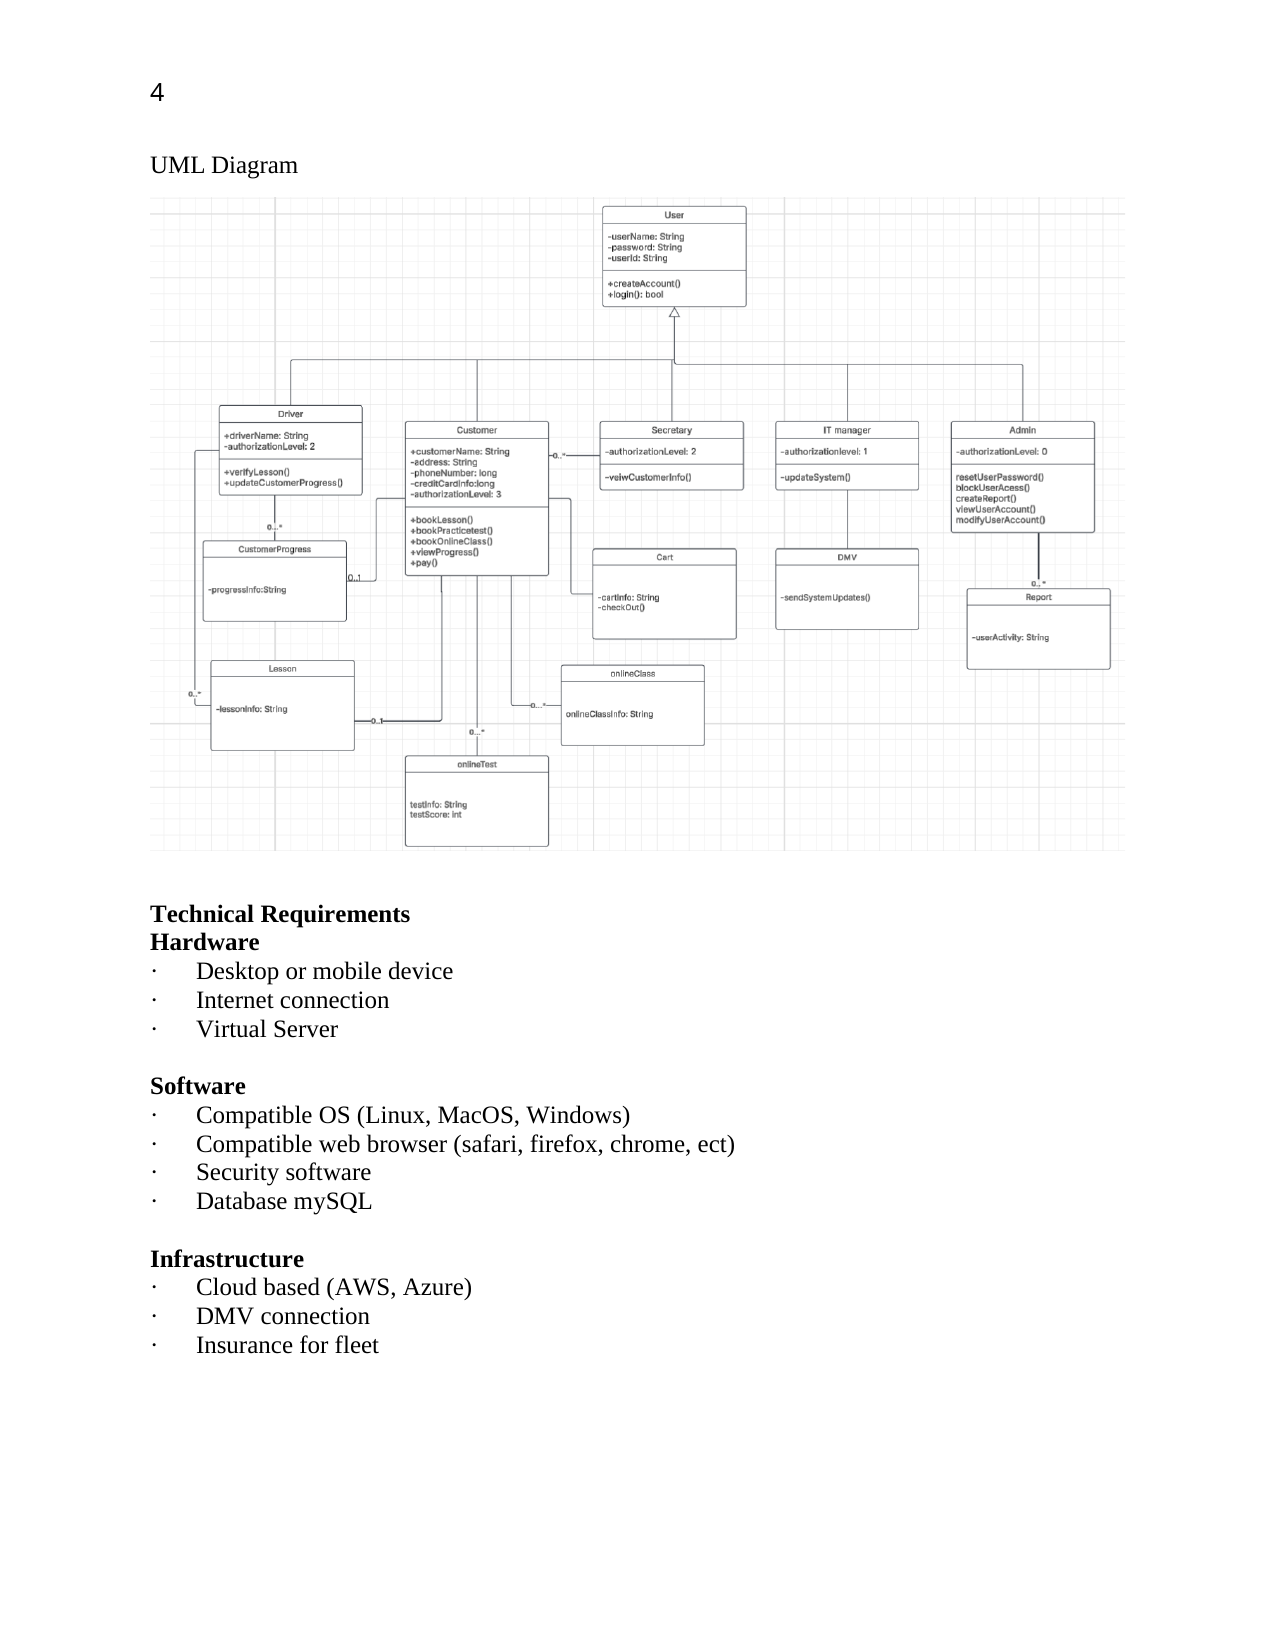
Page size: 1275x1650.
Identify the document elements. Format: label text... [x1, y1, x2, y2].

picture [150, 197, 1125, 851]
text · Database mySQL [150, 1186, 1125, 1215]
text · Internet connection [150, 985, 1125, 1014]
text UML Diagram [150, 150, 1125, 179]
text Hardware [150, 927, 1125, 956]
text · Desktop or mobile device [150, 956, 1125, 985]
text · DMV connection [150, 1301, 1125, 1330]
text · Virtual Server [150, 1014, 1125, 1042]
text · Security software [150, 1157, 1125, 1186]
text · Insurance for fleet [150, 1330, 1125, 1359]
text · Compatible web browser (safari, firefox, chrome, ect) [150, 1129, 1125, 1157]
text Infrastructure [150, 1244, 1125, 1272]
text · Compatible OS (Linux, MacOS, Windows) [150, 1100, 1125, 1129]
text Software [150, 1071, 1125, 1100]
text · Cloud based (AWS, Azure) [150, 1272, 1125, 1301]
text Technical Requirements [150, 899, 1125, 927]
